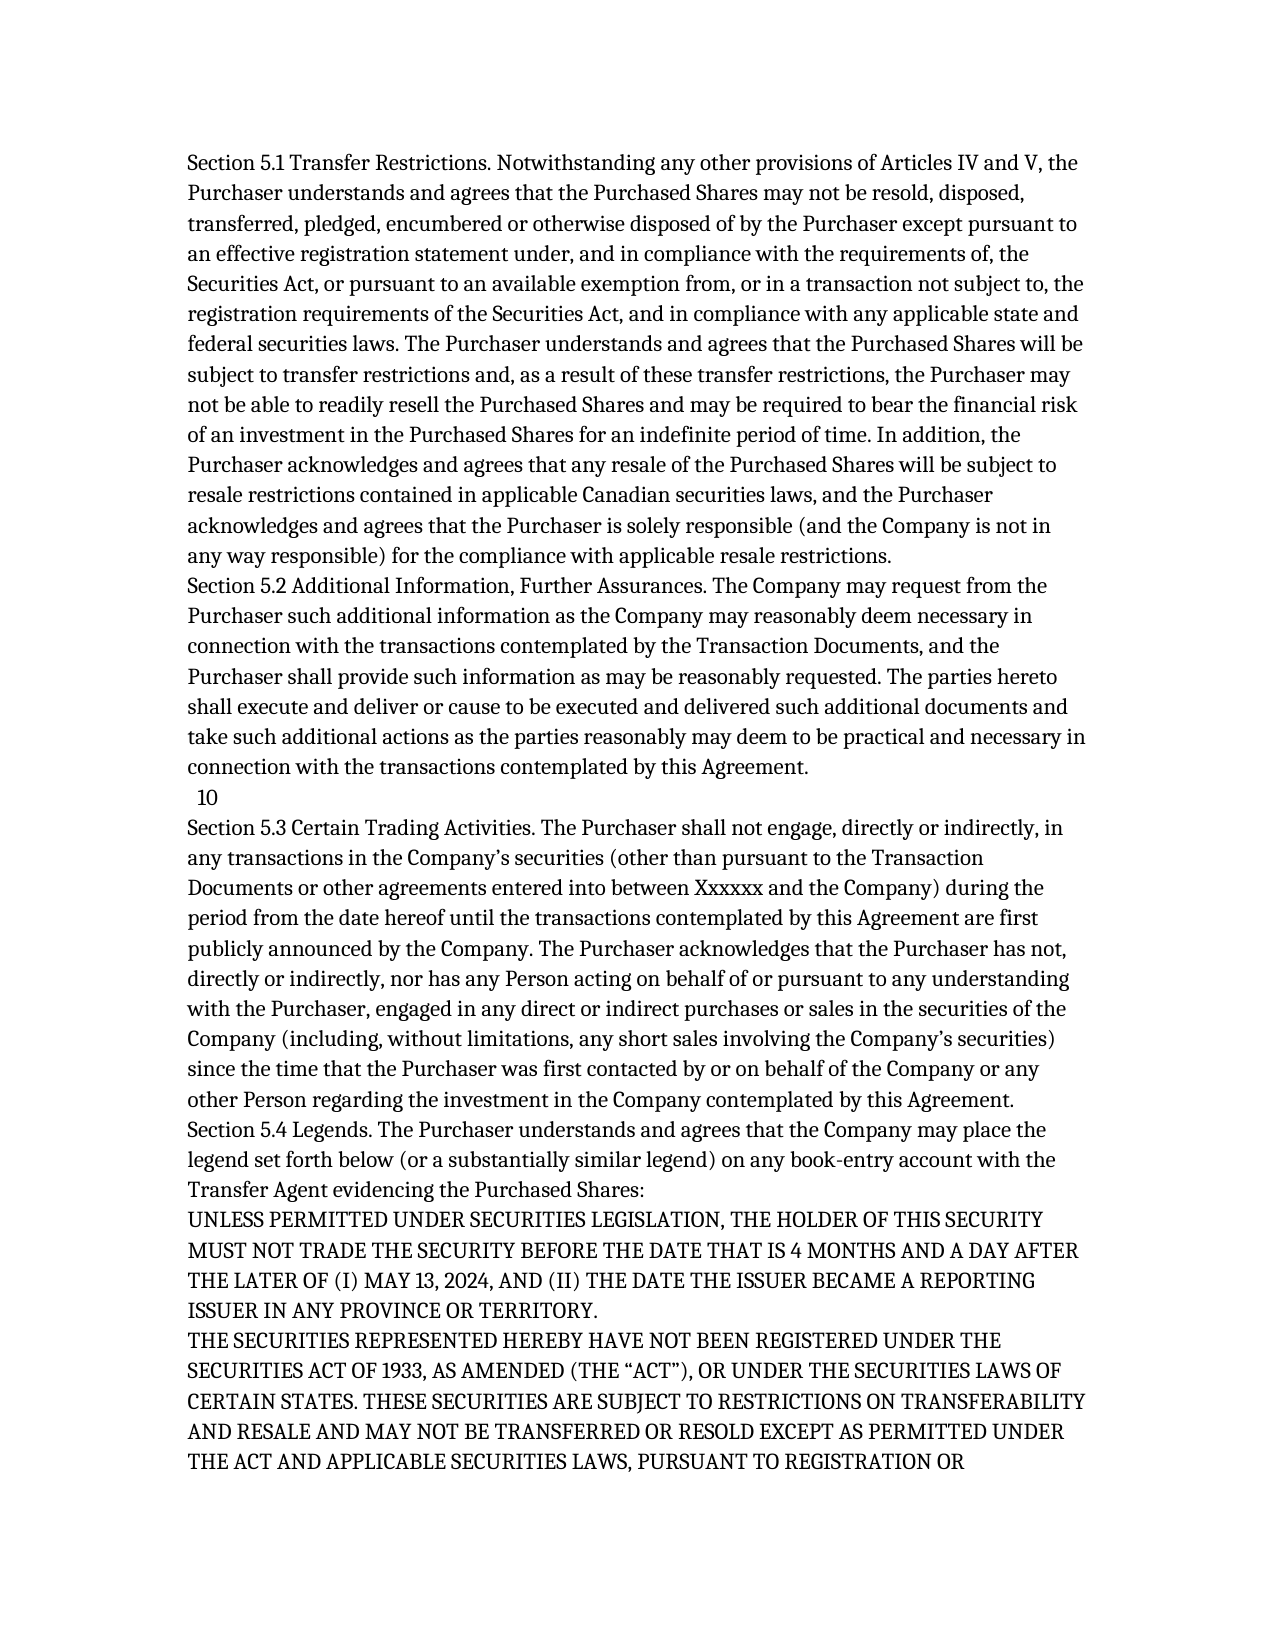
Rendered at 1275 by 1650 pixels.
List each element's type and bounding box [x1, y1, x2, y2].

text [187, 150, 1087, 1475]
